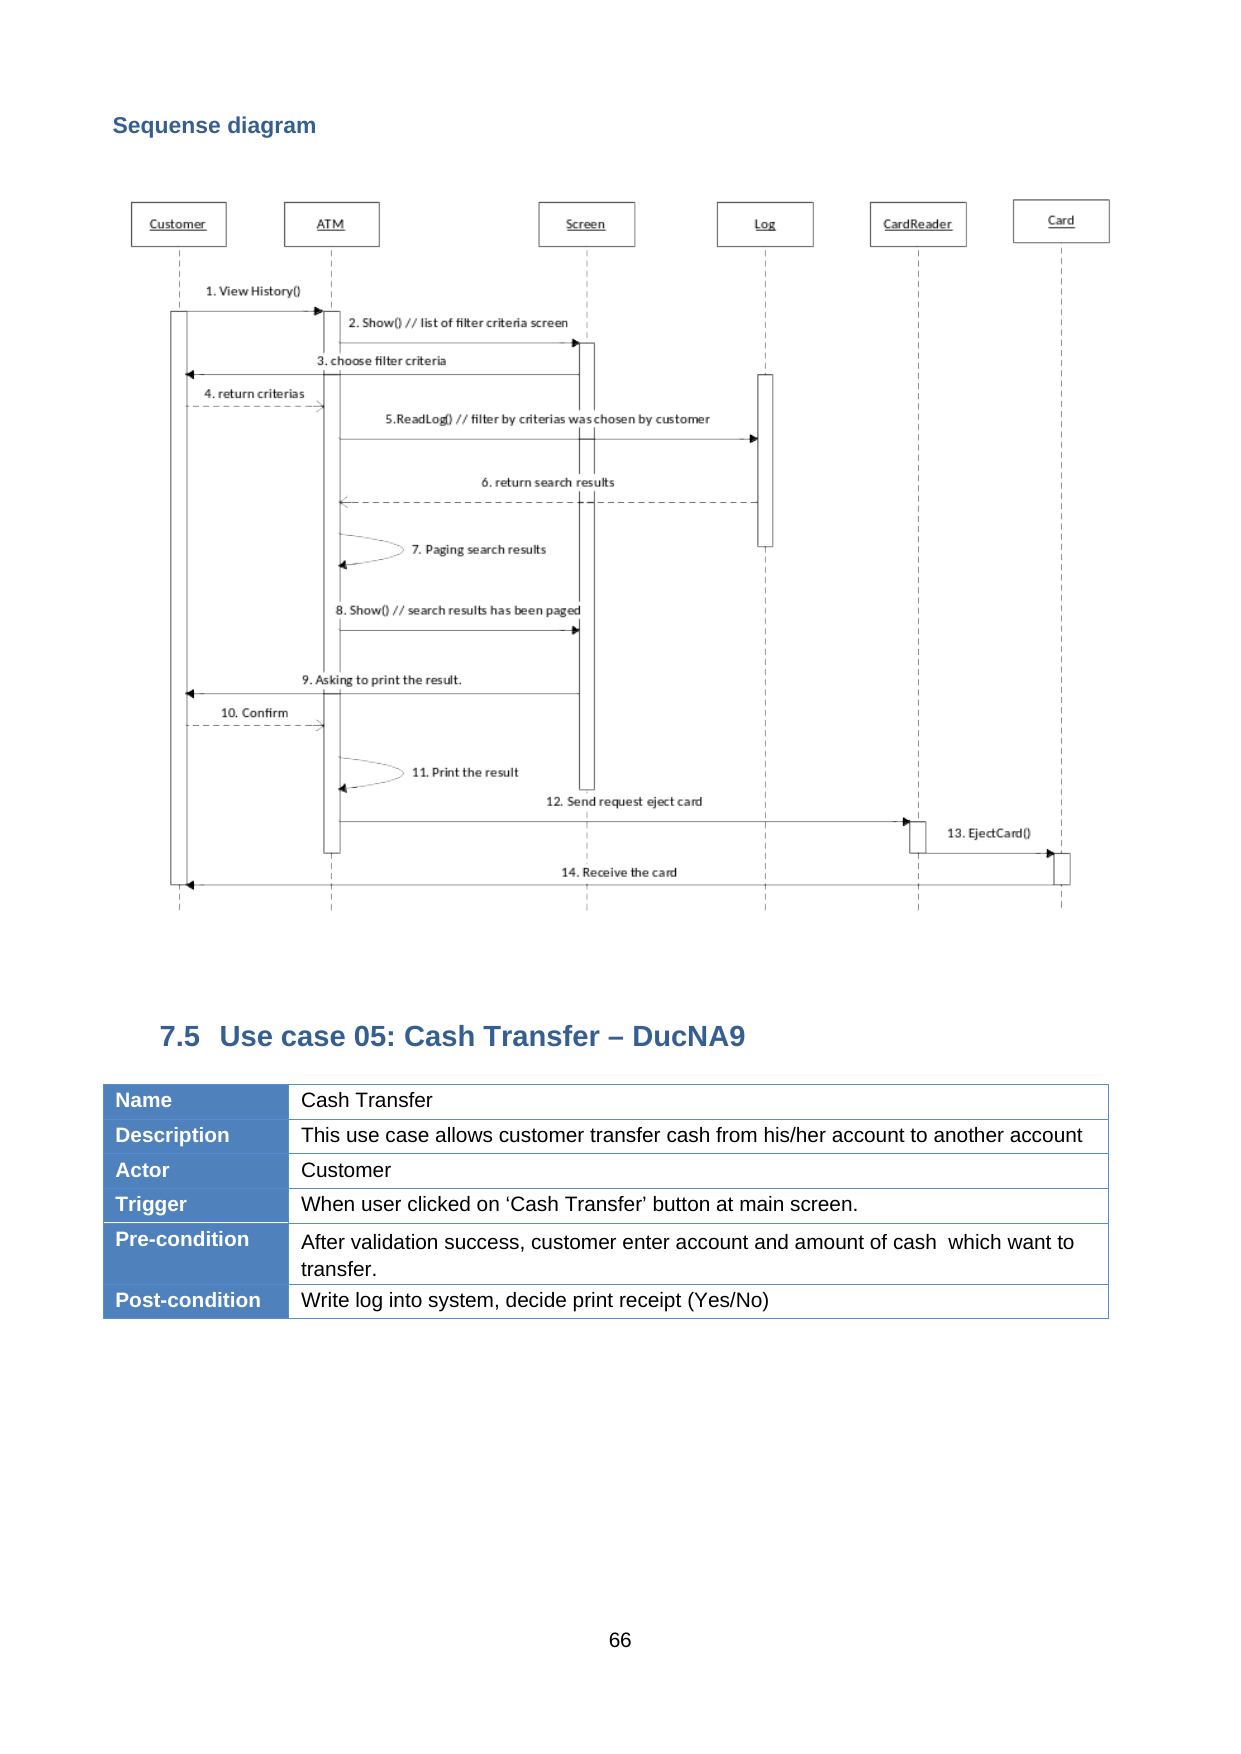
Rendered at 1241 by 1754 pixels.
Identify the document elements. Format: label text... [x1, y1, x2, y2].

table_cell When user clicked on ‘Cash Transfer’ button at main screen. [289, 1189, 1108, 1222]
table_cell Pre-condition [104, 1224, 288, 1284]
table_cell Description [104, 1120, 288, 1153]
table_cell Customer [289, 1154, 1108, 1188]
table_cell This use case allows customer transfer cash from his/her account to another account [289, 1120, 1108, 1153]
table_header Cash Transfer [289, 1085, 1108, 1119]
table_header Name [104, 1085, 288, 1119]
table_cell Trigger [104, 1189, 288, 1222]
subtitle Use case 05: Cash Transfer – DucNA9 [159, 1018, 1128, 1052]
subtitle Sequense diagram [112, 112, 1128, 139]
table_cell Post-condition [104, 1285, 288, 1318]
table_cell Actor [104, 1154, 288, 1188]
table_cell After validation success, customer enter account and amount of cash which want to transfer. [289, 1224, 1108, 1284]
table_cell Write log into system, decide print receipt (Yes/No) [289, 1285, 1108, 1318]
